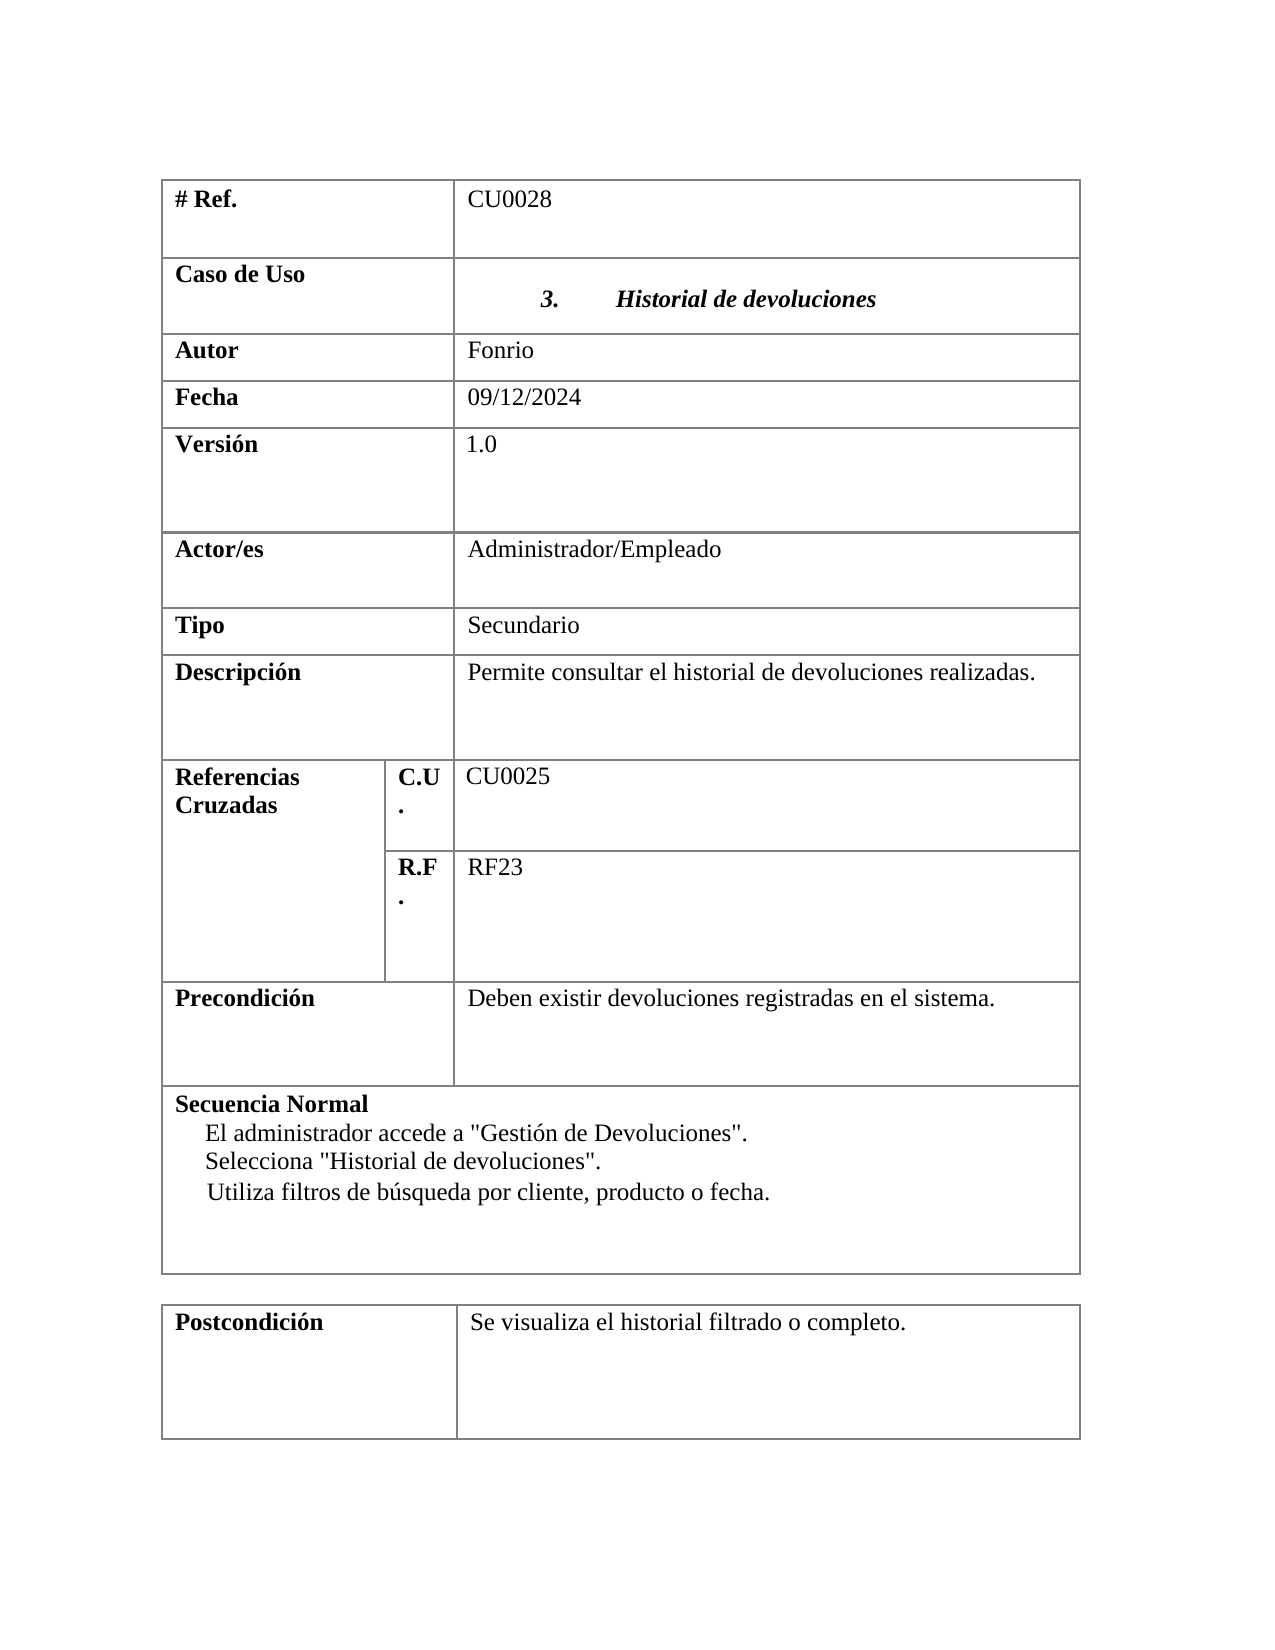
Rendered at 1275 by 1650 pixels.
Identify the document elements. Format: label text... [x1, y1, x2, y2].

table_cell Precondición [163, 983, 453, 1085]
table_cell Deben existir devoluciones registradas en el sistema. [455, 983, 1079, 1085]
table_header CU0028 [455, 181, 1079, 257]
table_cell Tipo [163, 609, 453, 654]
table_cell Secuencia Normal  El administrador accede a "Gestión de Devoluciones".  Selecciona "Historial de devoluciones".  Utiliza filtros de búsqueda por cliente, producto o fecha. [163, 1087, 1079, 1273]
table_cell Actor/es [163, 534, 453, 607]
table_cell Referencias Cruzadas [163, 761, 384, 981]
table_cell Caso de Uso [163, 259, 453, 333]
table_cell Secundario [455, 609, 1079, 654]
table_cell Descripción [163, 656, 453, 759]
table_cell Administrador/Empleado [455, 534, 1079, 607]
table_cell C.U. [386, 761, 453, 850]
table_cell Historial de devoluciones [455, 259, 1079, 333]
table_cell CU0025 [455, 761, 1079, 850]
table_header # Ref. [163, 181, 453, 257]
table_cell 09/12/2024 [455, 382, 1079, 427]
table_cell 1.0 [455, 429, 1079, 531]
table_cell RF23 [455, 852, 1079, 981]
table_cell Permite consultar el historial de devoluciones realizadas. [455, 656, 1079, 759]
table_cell R.F. [386, 852, 453, 981]
table_cell Versión [163, 429, 453, 531]
table_cell Fecha [163, 382, 453, 427]
table_cell Fonrio [455, 335, 1079, 379]
table_header Se visualiza el historial filtrado o completo. [458, 1306, 1079, 1437]
table_cell Autor [163, 335, 453, 379]
table_header Postcondición [163, 1306, 456, 1437]
